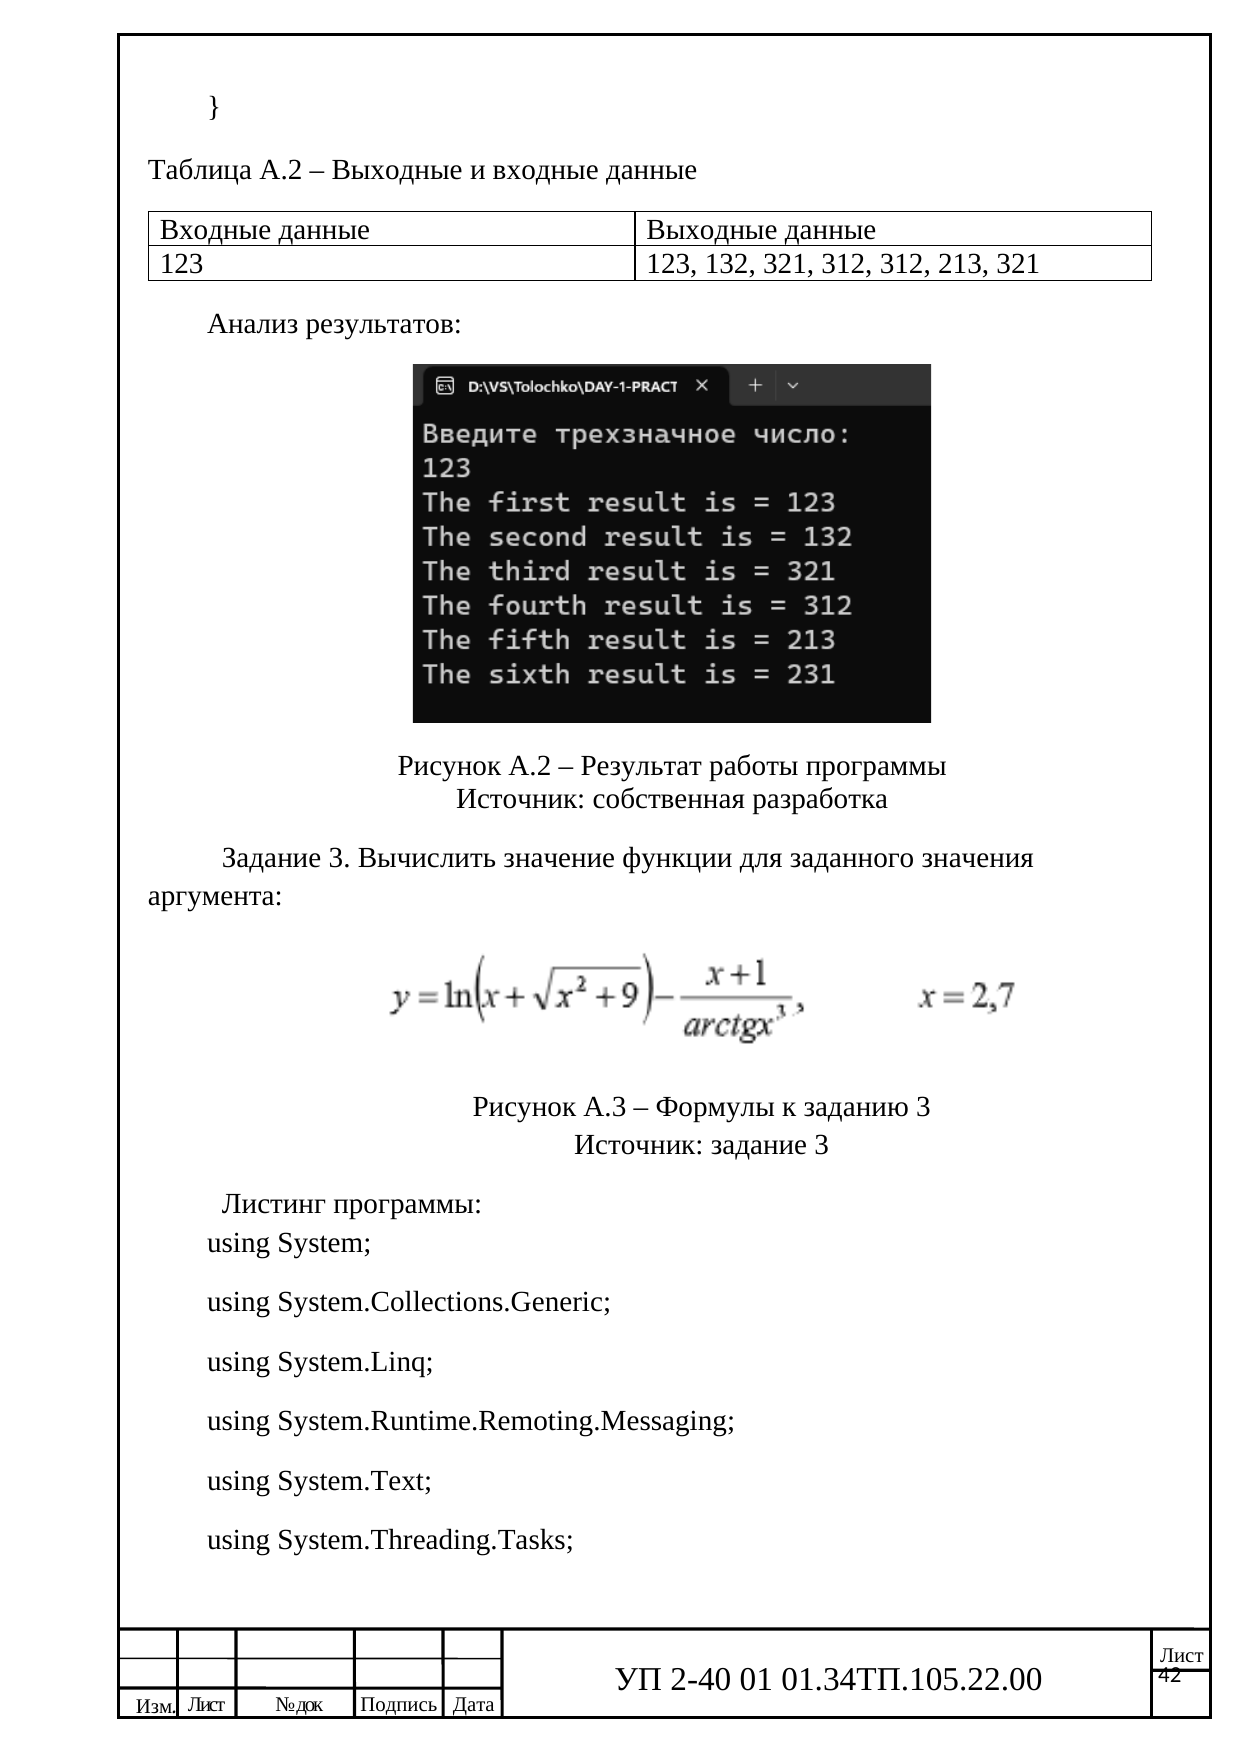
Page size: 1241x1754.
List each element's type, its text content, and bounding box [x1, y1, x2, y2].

text using System.Text; [207, 1463, 1181, 1496]
text Источник: задание 3 [148, 1127, 1181, 1161]
text using System.Collections.Generic; [207, 1284, 1181, 1318]
text Листинг программы: [148, 1187, 1181, 1220]
text Таблица А.2 – Выходные и входные данные [148, 152, 1122, 186]
picture [412, 364, 932, 723]
table_cell 123 [149, 246, 634, 280]
text using System.Runtime.Remoting.Messaging; [207, 1403, 1181, 1437]
table_header Выходные данные [636, 212, 1151, 245]
text using System; [207, 1225, 1181, 1259]
text using System.Threading.Tasks; [207, 1522, 1181, 1556]
picture [370, 941, 1033, 1060]
text аргумента: [148, 878, 1181, 912]
table_header Входные данные [149, 212, 634, 245]
text Рисунок А.3 – Формулы к заданию 3 [148, 1089, 1181, 1122]
text using System.Linq; [207, 1344, 1181, 1377]
text Источник: собственная разработка [148, 781, 1122, 815]
text Анализ результатов: [148, 306, 1122, 339]
text Рисунок А.2 – Результат работы программы [148, 748, 1122, 781]
table_cell 123, 132, 321, 312, 312, 213, 321 [636, 246, 1151, 280]
text Задание 3. Вычислить значение функции для заданного значения [148, 840, 1181, 873]
text } [207, 89, 1181, 122]
